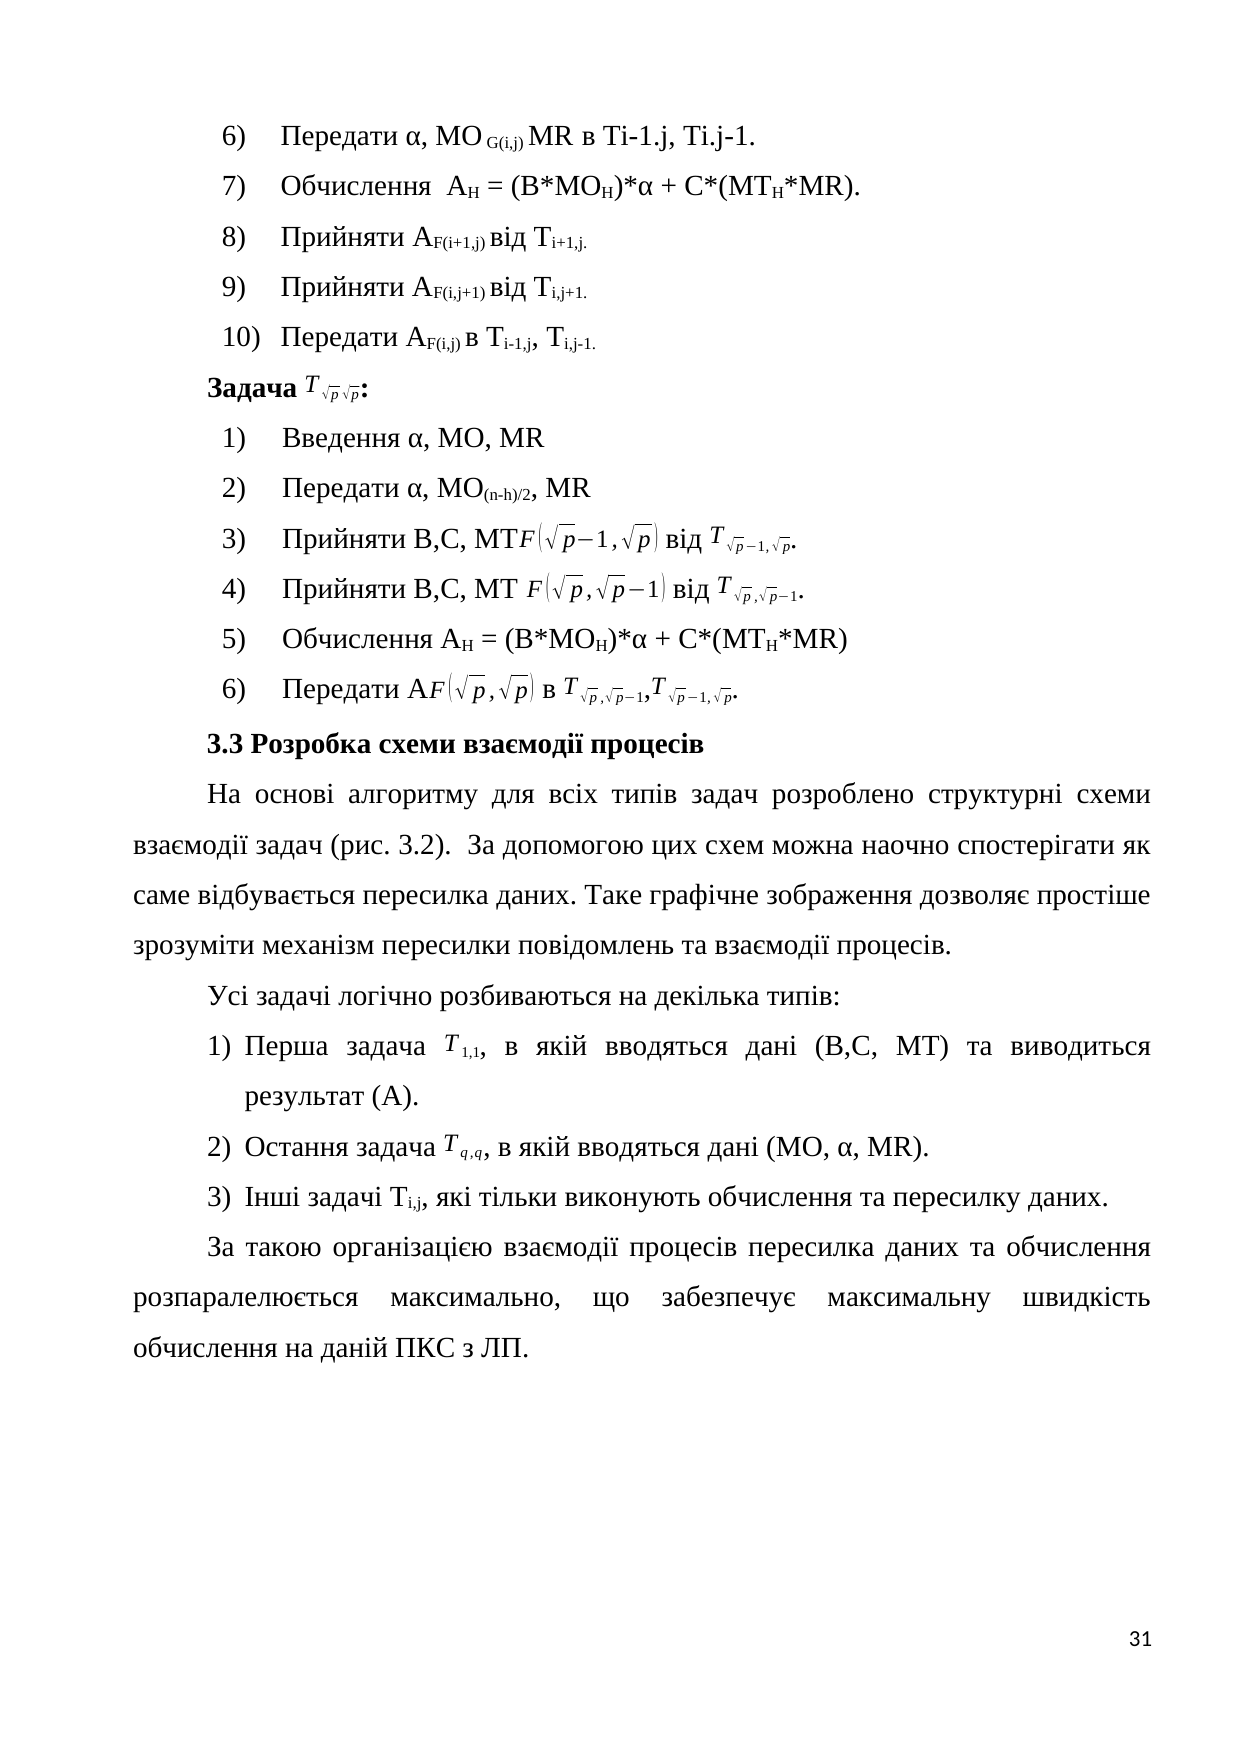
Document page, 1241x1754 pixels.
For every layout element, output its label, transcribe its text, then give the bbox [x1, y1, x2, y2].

list Прийняти B,C, MT від . [222, 521, 1152, 554]
text За такою організацією взаємодії процесів пересилка даних та обчислення розпаралелюється максимально, що забезпечує максимальну швидкість обчислення на даній ПКС з ЛП. [133, 1229, 1152, 1363]
text Усі задачі логічно розбиваються на декілька типів: [133, 978, 1152, 1011]
list Введення α, MO, MR [222, 420, 1152, 454]
list Перша задача , в якій вводяться дані (B,C, MT) та виводиться результат (А). [207, 1028, 1152, 1112]
list Передати A в ,. [222, 672, 1152, 705]
list Інші задачі Тi,j, які тільки виконують обчислення та пересилку даних. [207, 1179, 1152, 1212]
list Остання задача , в якій вводяться дані (MO, α, MR). [207, 1129, 1152, 1162]
list Прийняти B,C, MT від . [222, 571, 1152, 604]
list Передати α, MO(n-h)/2, MR [222, 470, 1152, 504]
list Передати AF(i,j) в Ti-1,j, Ti,j-1. [133, 319, 1152, 353]
list Прийняти AF(i+1,j) від Ti+1,j. [133, 219, 1152, 252]
text На основі алгоритму для всіх типів задач розроблено структурні схеми взаємодії задач (рис. 3.2). За допомогою цих схем можна наочно спостерігати як саме відбувається пересилка даних. Таке графічне зображення дозволяє простіше зрозуміти механізм пересилки повідомлень та взаємодії процесів. [133, 776, 1152, 961]
list Обчислення AH = (B*MOH)*α + C*(MTH*MR). [133, 168, 1152, 202]
text Задача : [133, 370, 1152, 403]
subtitle 3.3 Розробка схеми взаємодії процесів [207, 726, 1152, 760]
list Передати α, MO G(i,j) MR в Тi-1.j, Ti.j-1. [133, 118, 1152, 152]
list Прийняти AF(i,j+1) від Ti,j+1. [133, 269, 1152, 303]
list Обчислення AH = (B*MOH)*α + C*(MTH*MR) [222, 621, 1152, 655]
